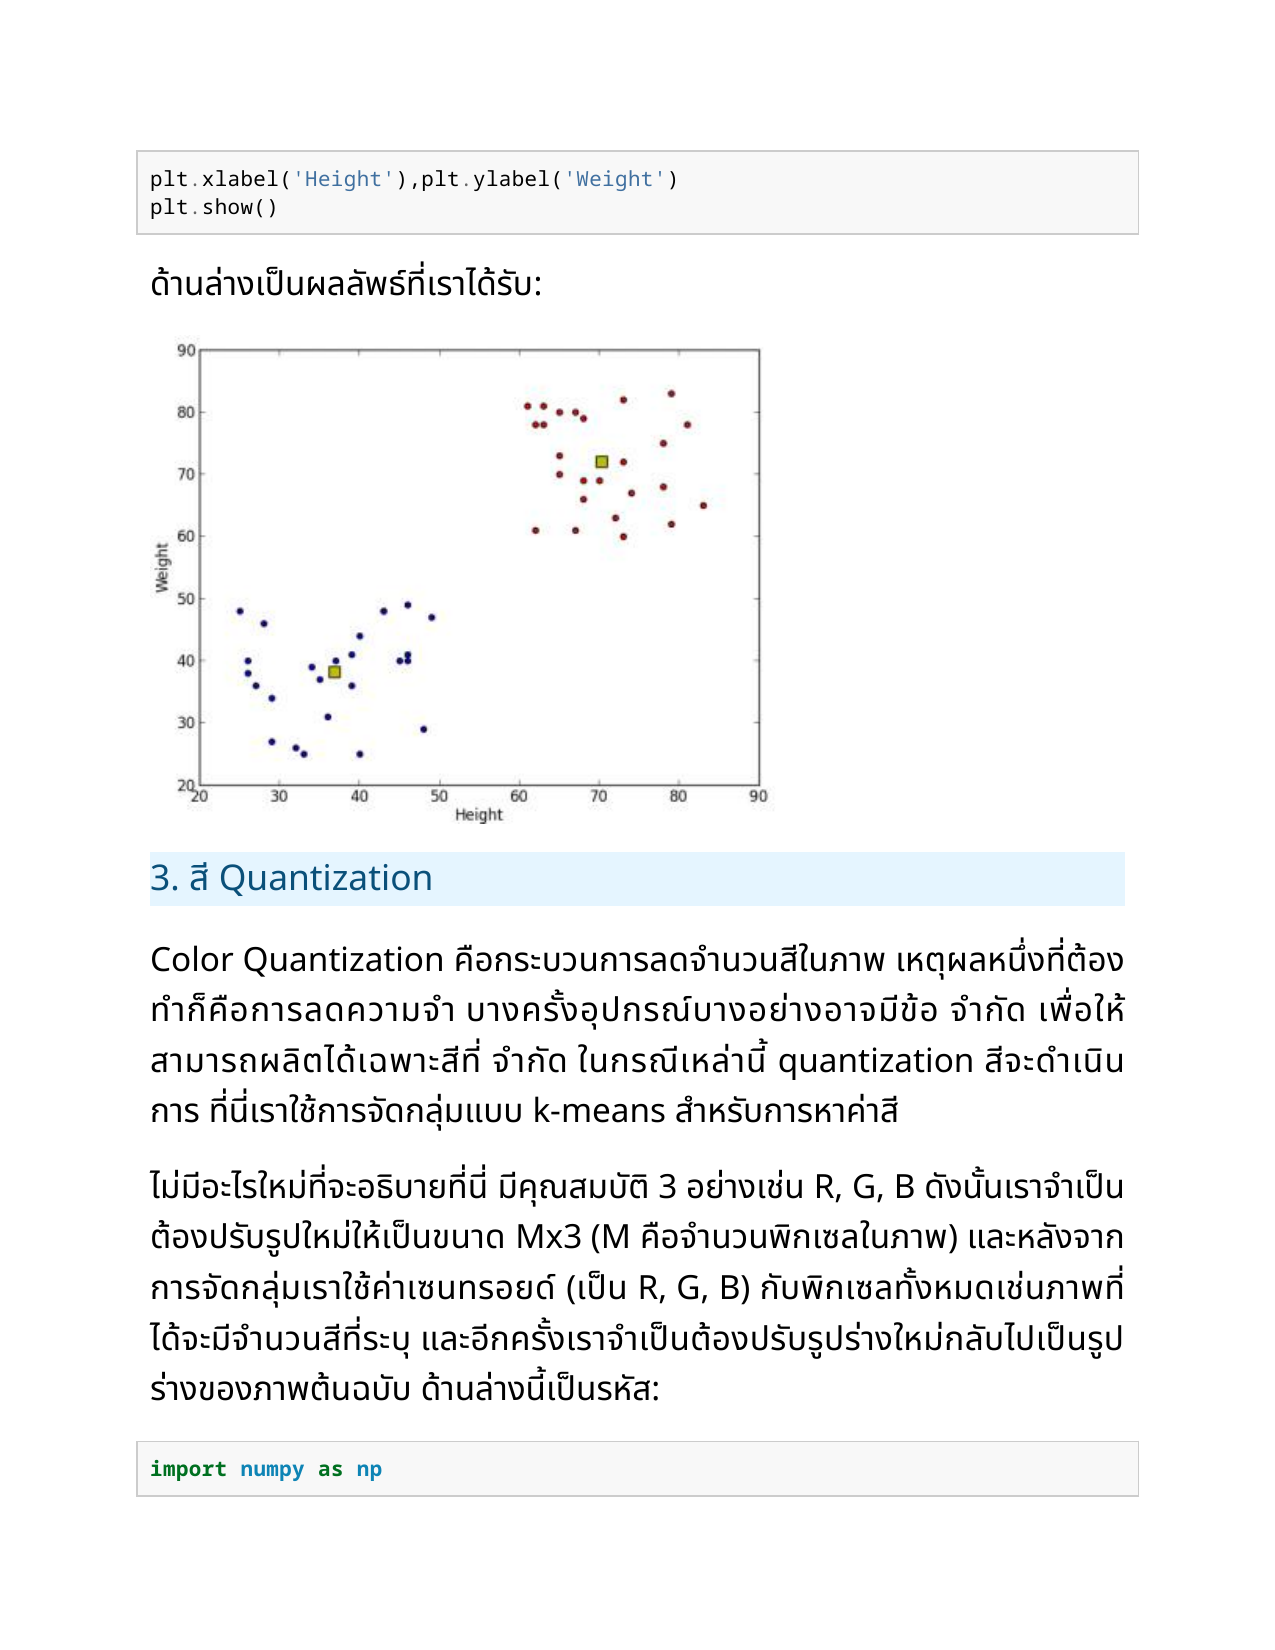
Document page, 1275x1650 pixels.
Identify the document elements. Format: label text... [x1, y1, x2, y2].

text import numpy as np [138, 1442, 1138, 1495]
text 3. สี Quantization [150, 852, 1125, 906]
text ไม่มีอะไรใหม่ที่จะอธิบายที่นี่ มีคุณสมบัติ 3 อย่างเช่น R, G, B ดังนั้นเราจำเป็นต้องปรับรูปใหม่ให้เป็นขนาด Mx3 (M คือจำนวนพิกเซลในภาพ) และหลังจากการจัดกลุ่มเราใช้ค่าเซนทรอยด์ (เป็น R, G, B) กับพิกเซลทั้งหมดเช่นภาพที่ได้จะมีจำนวนสีที่ระบุ และอีกครั้งเราจำเป็นต้องปรับรูปร่างใหม่กลับไปเป็นรูปร่างของภาพต้นฉบับ ด้านล่างนี้เป็นรหัส: [150, 1163, 1125, 1416]
text ด้านล่างเป็นผลลัพธ์ที่เราได้รับ: [150, 260, 1125, 311]
picture [150, 335, 775, 824]
text plt.show() [138, 178, 1138, 233]
text Color Quantization คือกระบวนการลดจำนวนสีในภาพ เหตุผลหนึ่งที่ต้องทำก็คือการลดความจำ บางครั้งอุปกรณ์บางอย่างอาจมีข้อ จำกัด เพื่อให้สามารถผลิตได้เฉพาะสีที่ จำกัด ในกรณีเหล่านี้ quantization สีจะดำเนินการ ที่นี่เราใช้การจัดกลุ่มแบบ k-means สำหรับการหาค่าสี [150, 935, 1125, 1138]
text plt.xlabel('Height'),plt.ylabel('Weight') [138, 152, 1138, 178]
